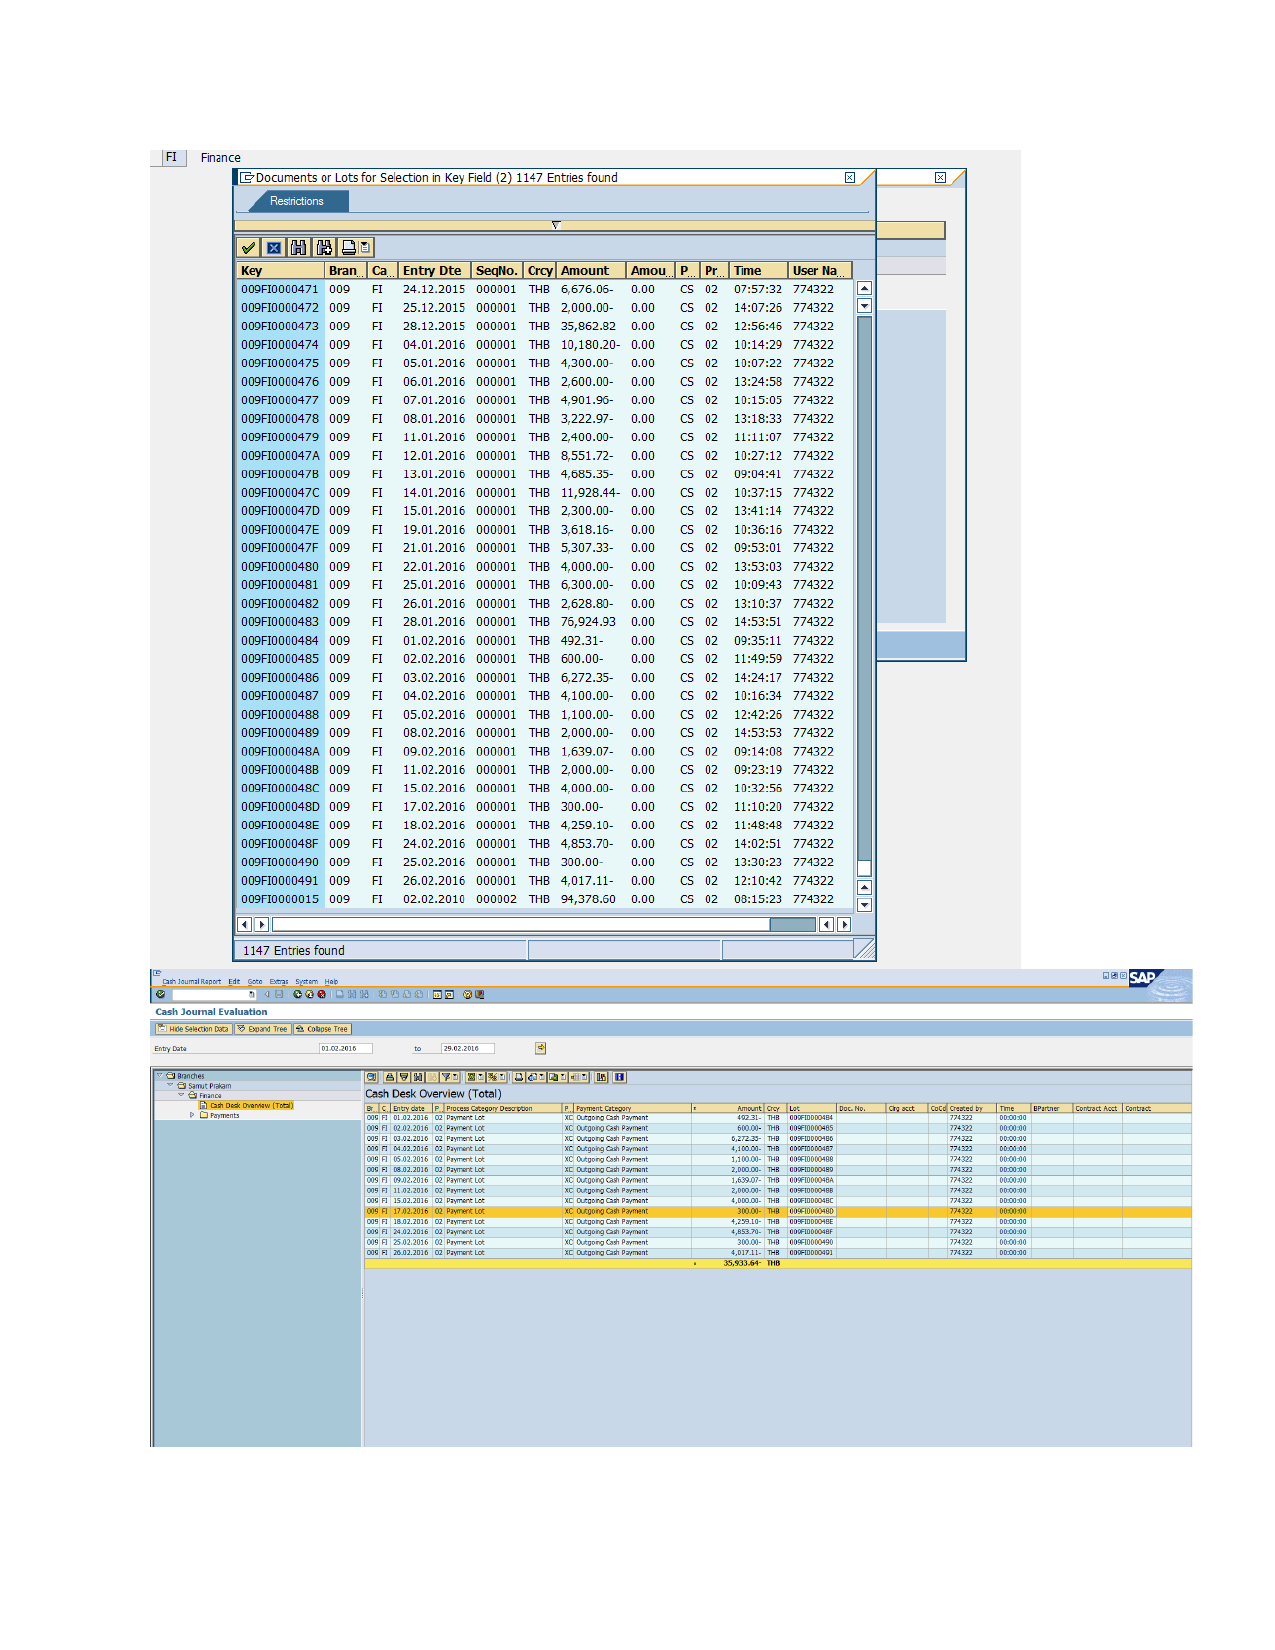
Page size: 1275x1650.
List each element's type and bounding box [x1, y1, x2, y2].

picture [150, 150, 1193, 1447]
